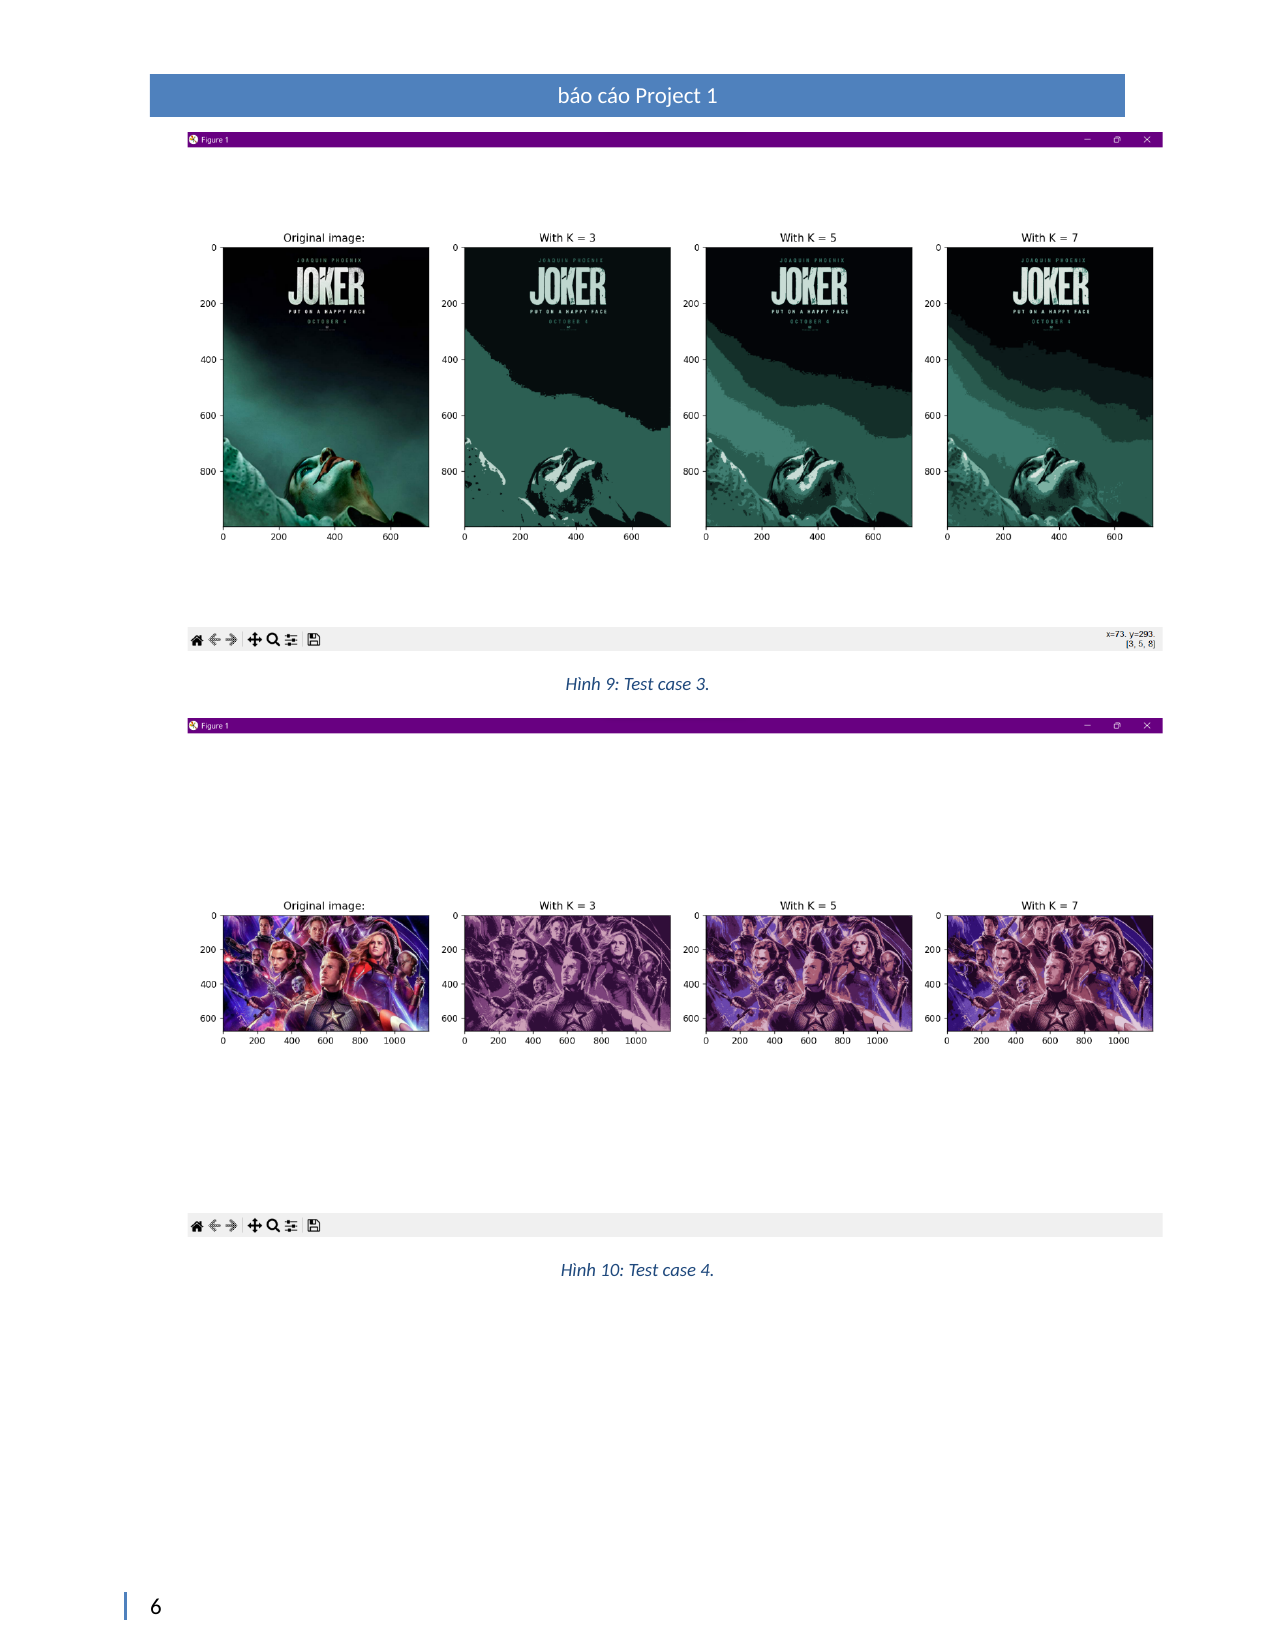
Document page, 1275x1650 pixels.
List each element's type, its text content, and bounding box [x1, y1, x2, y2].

picture [187, 718, 1163, 1237]
picture [187, 132, 1163, 651]
